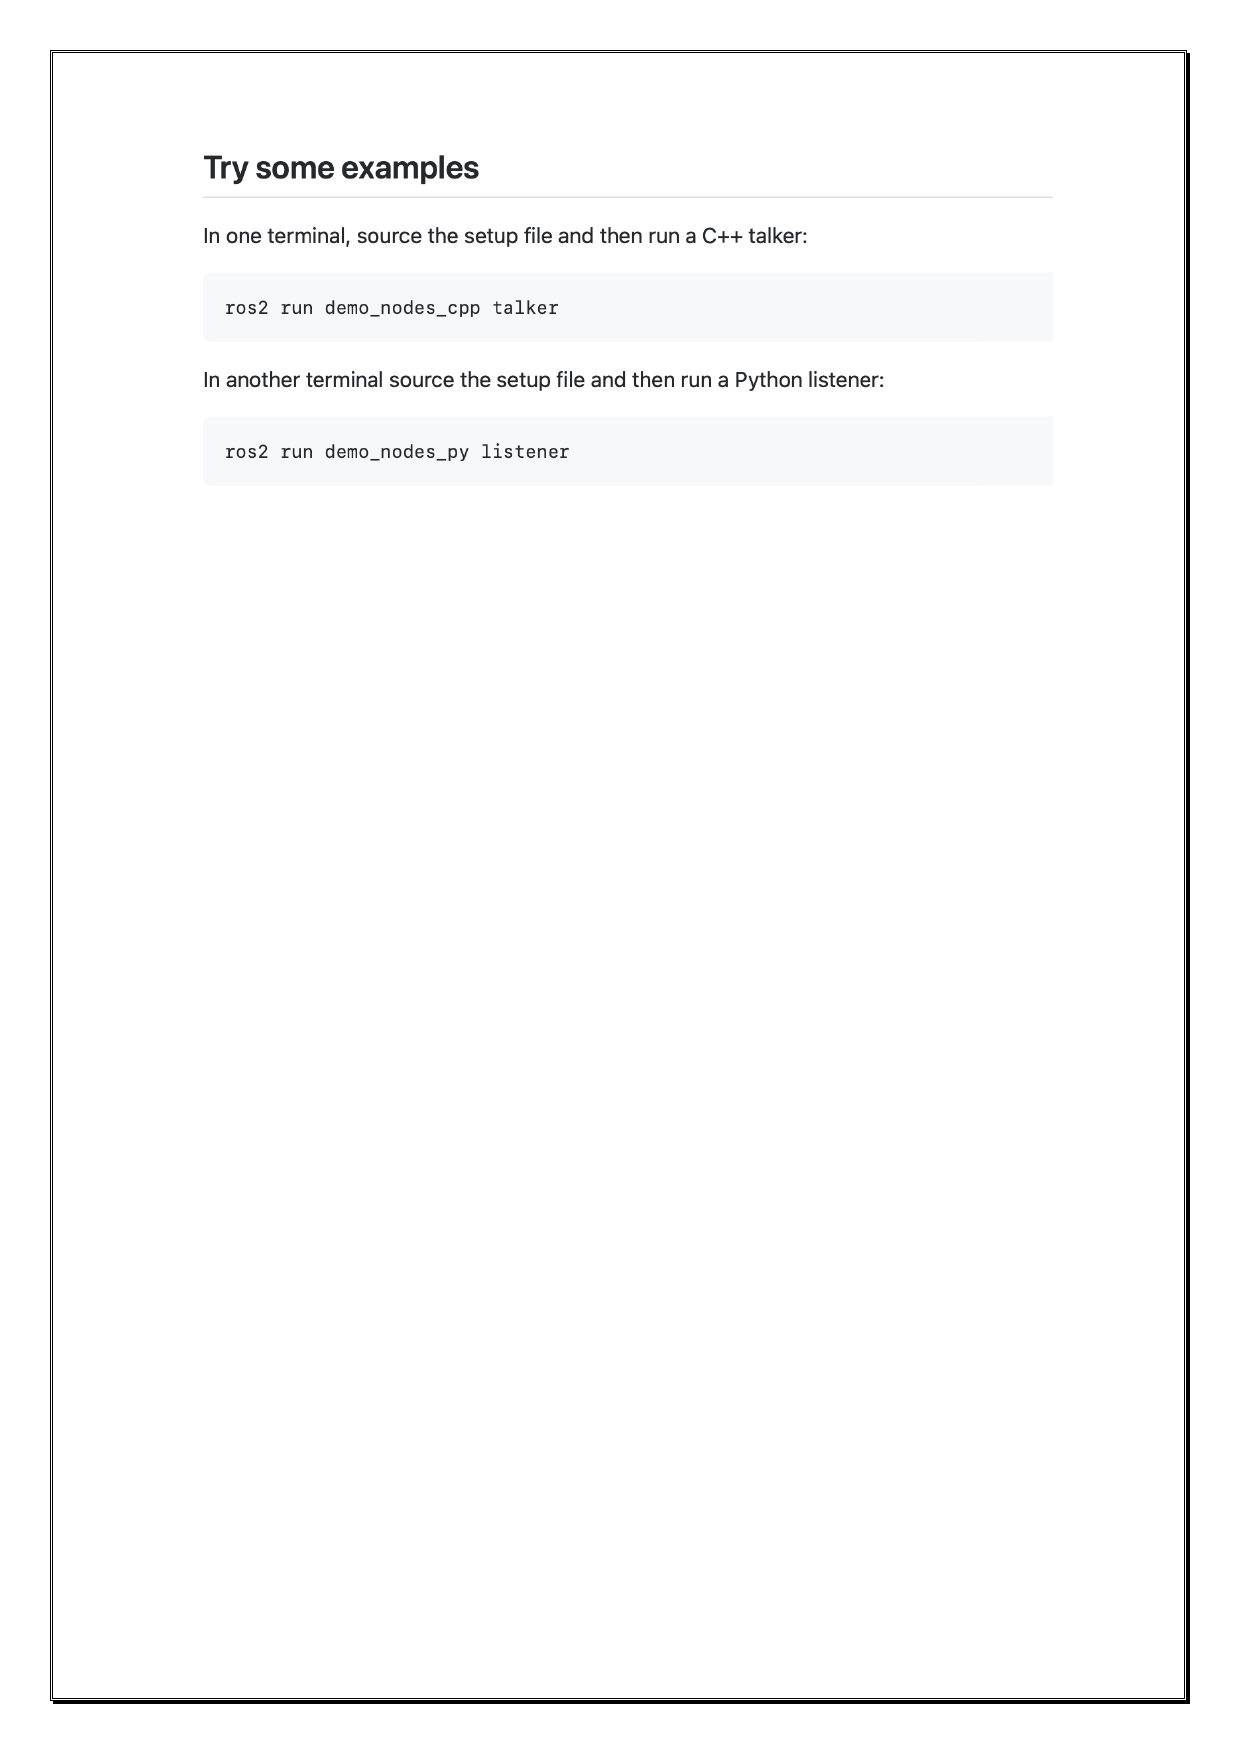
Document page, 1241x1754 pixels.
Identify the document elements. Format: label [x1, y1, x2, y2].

picture [187, 150, 1053, 502]
